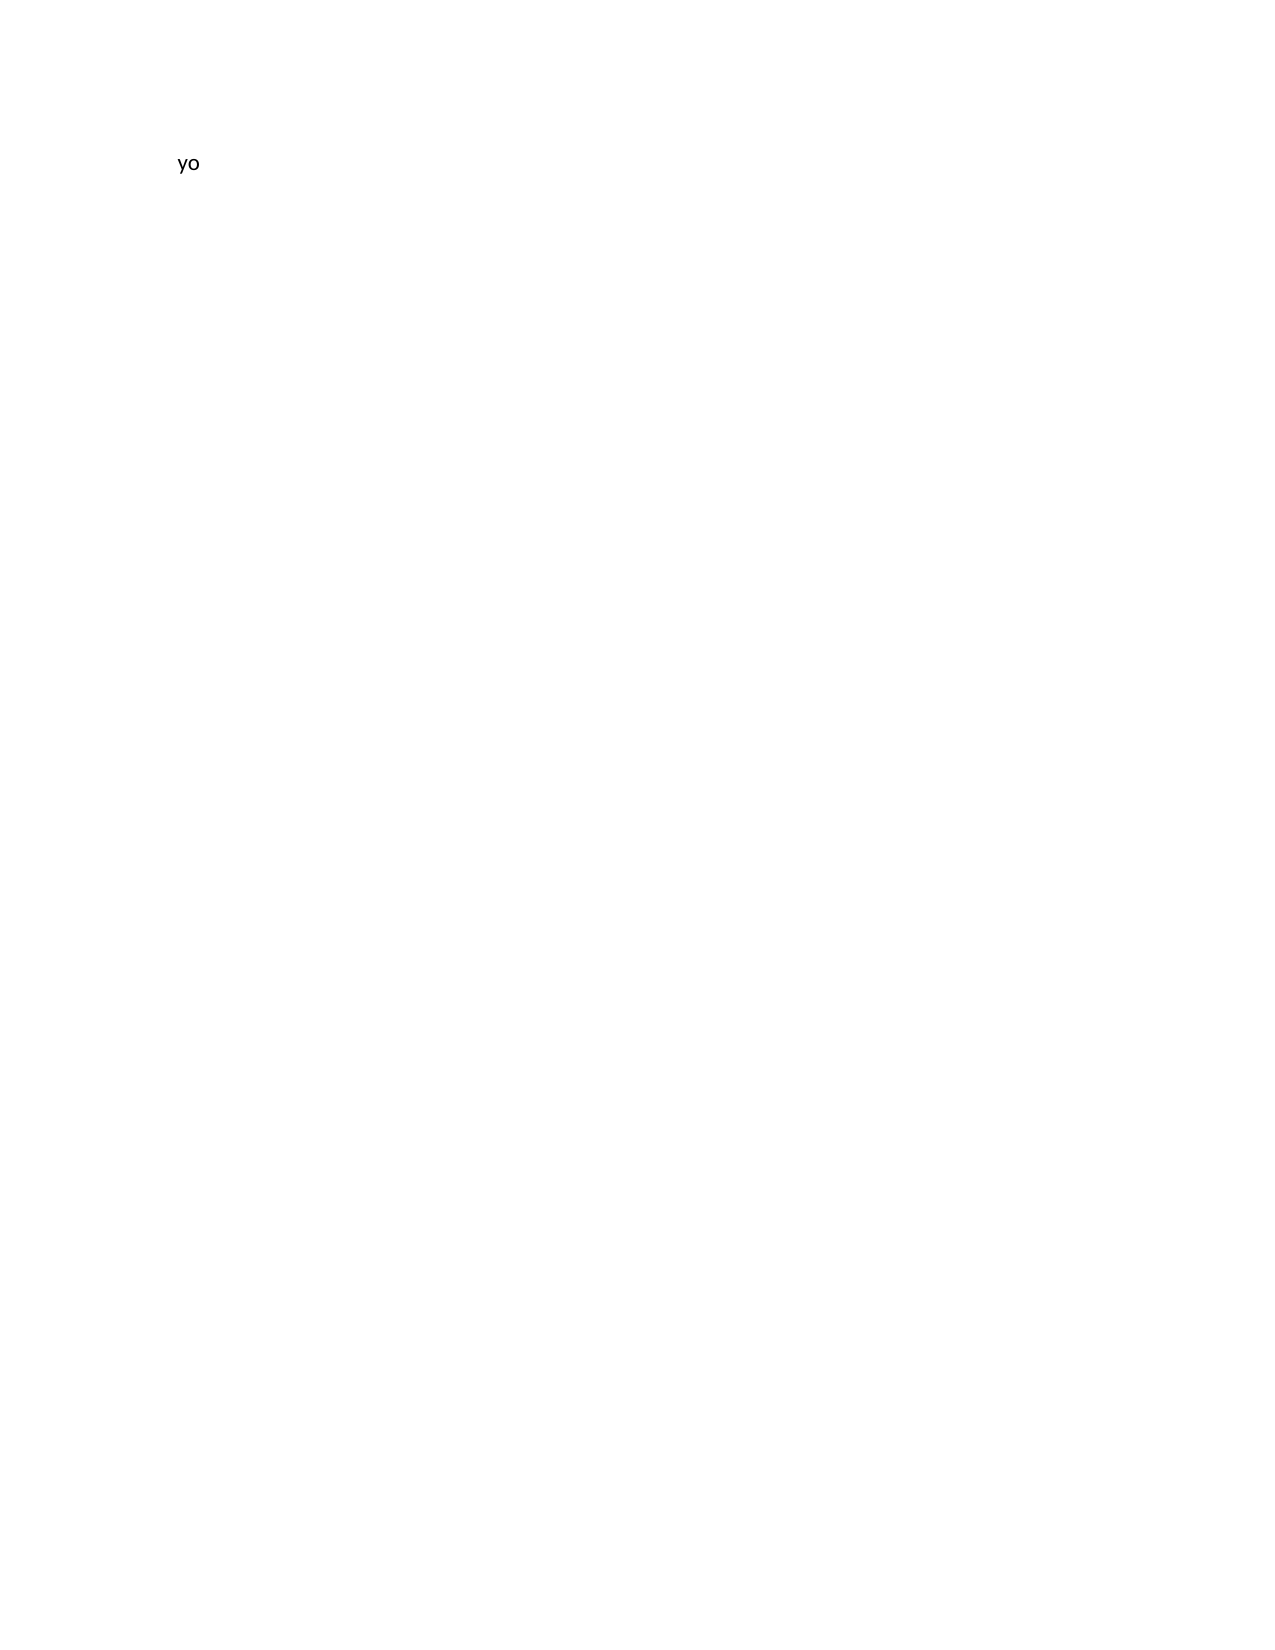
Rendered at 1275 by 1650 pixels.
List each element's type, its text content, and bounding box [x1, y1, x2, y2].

text yo [177, 148, 1098, 176]
